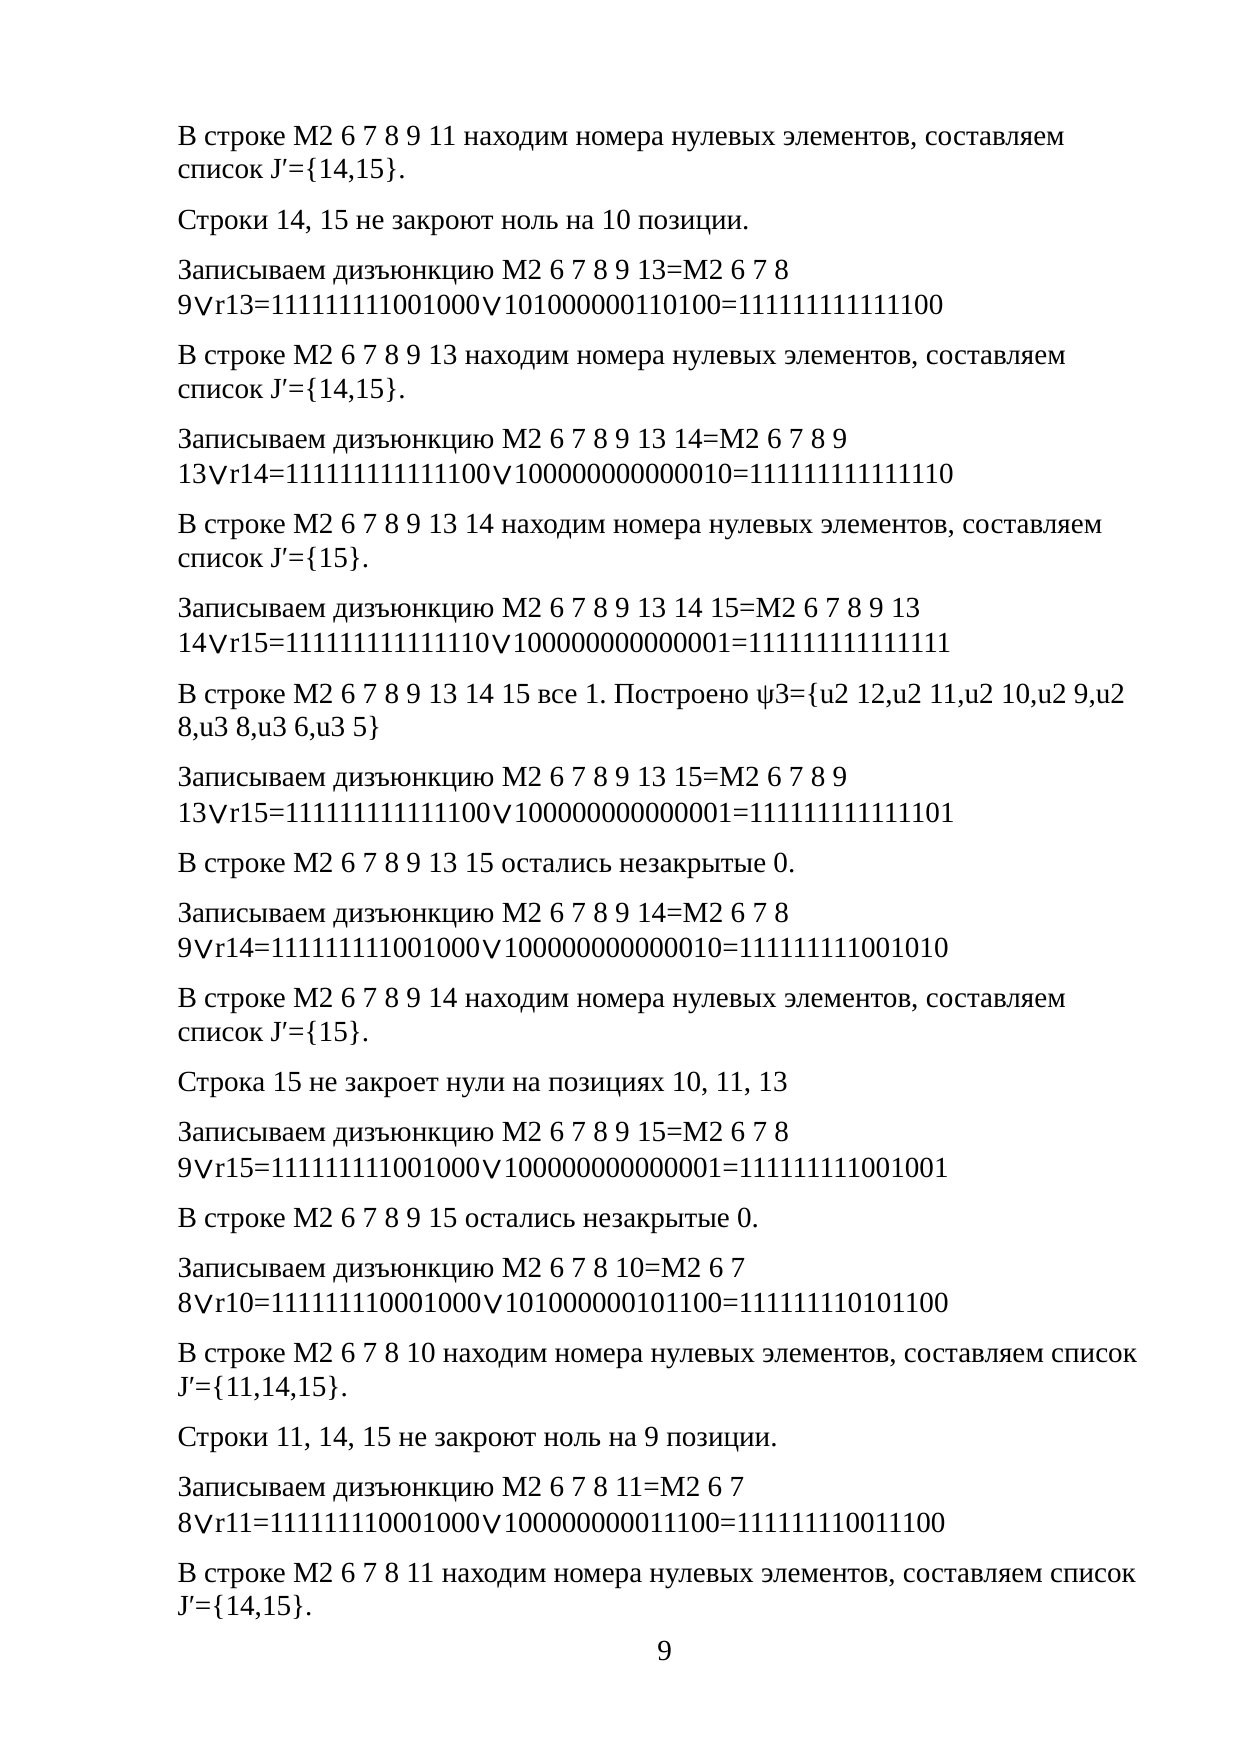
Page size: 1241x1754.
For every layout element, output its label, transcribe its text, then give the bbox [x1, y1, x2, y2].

text В строке M2 6 7 8 10 находим номера нулевых элементов, составляем список J′={11,14,15}. [177, 1336, 1152, 1403]
text В строке M2 6 7 8 9 15 остались незакрытые 0. [177, 1200, 1152, 1233]
text В строке M2 6 7 8 9 13 14 15 все 1. Построено ψ3={u2 12,u2 11,u2 10,u2 9,u2 8,u3 8,u3 6,u3 5} [177, 676, 1152, 743]
text Строки 11, 14, 15 не закроют ноль на 9 позиции. [177, 1419, 1152, 1453]
text В строке M2 6 7 8 9 13 15 остались незакрытые 0. [177, 845, 1152, 878]
text В строке M2 6 7 8 9 13 находим номера нулевых элементов, составляем список J′={14,15}. [177, 337, 1152, 404]
text Записываем дизъюнкцию M2 6 7 8 11=M2 6 7 8∨r11=111111110001000∨100000000011100=111111110011100 [177, 1469, 1152, 1538]
text Строка 15 не закроет нули на позициях 10, 11, 13 [177, 1064, 1152, 1098]
text Строки 14, 15 не закроют ноль на 10 позиции. [177, 202, 1152, 235]
text В строке M2 6 7 8 9 11 находим номера нулевых элементов, составляем список J′={14,15}. [177, 118, 1152, 185]
text Записываем дизъюнкцию M2 6 7 8 9 14=M2 6 7 8 9∨r14=111111111001000∨100000000000010=111111111001010 [177, 895, 1152, 964]
text Записываем дизъюнкцию M2 6 7 8 10=M2 6 7 8∨r10=111111110001000∨101000000101100=111111110101100 [177, 1250, 1152, 1319]
text В строке M2 6 7 8 9 14 находим номера нулевых элементов, составляем список J′={15}. [177, 981, 1152, 1048]
text В строке M2 6 7 8 9 13 14 находим номера нулевых элементов, составляем список J′={15}. [177, 507, 1152, 574]
text Записываем дизъюнкцию M2 6 7 8 9 13 14 15=M2 6 7 8 9 13 14∨r15=111111111111110∨100000000000001=111111111111111 [177, 590, 1152, 659]
text Записываем дизъюнкцию M2 6 7 8 9 13 14=M2 6 7 8 9 13∨r14=111111111111100∨100000000000010=111111111111110 [177, 421, 1152, 490]
text Записываем дизъюнкцию M2 6 7 8 9 13=M2 6 7 8 9∨r13=111111111001000∨101000000110100=111111111111100 [177, 252, 1152, 321]
text Записываем дизъюнкцию M2 6 7 8 9 13 15=M2 6 7 8 9 13∨r15=111111111111100∨100000000000001=111111111111101 [177, 759, 1152, 828]
text Записываем дизъюнкцию M2 6 7 8 9 15=M2 6 7 8 9∨r15=111111111001000∨100000000000001=111111111001001 [177, 1114, 1152, 1183]
text В строке M2 6 7 8 11 находим номера нулевых элементов, составляем список J′={14,15}. [177, 1555, 1152, 1622]
